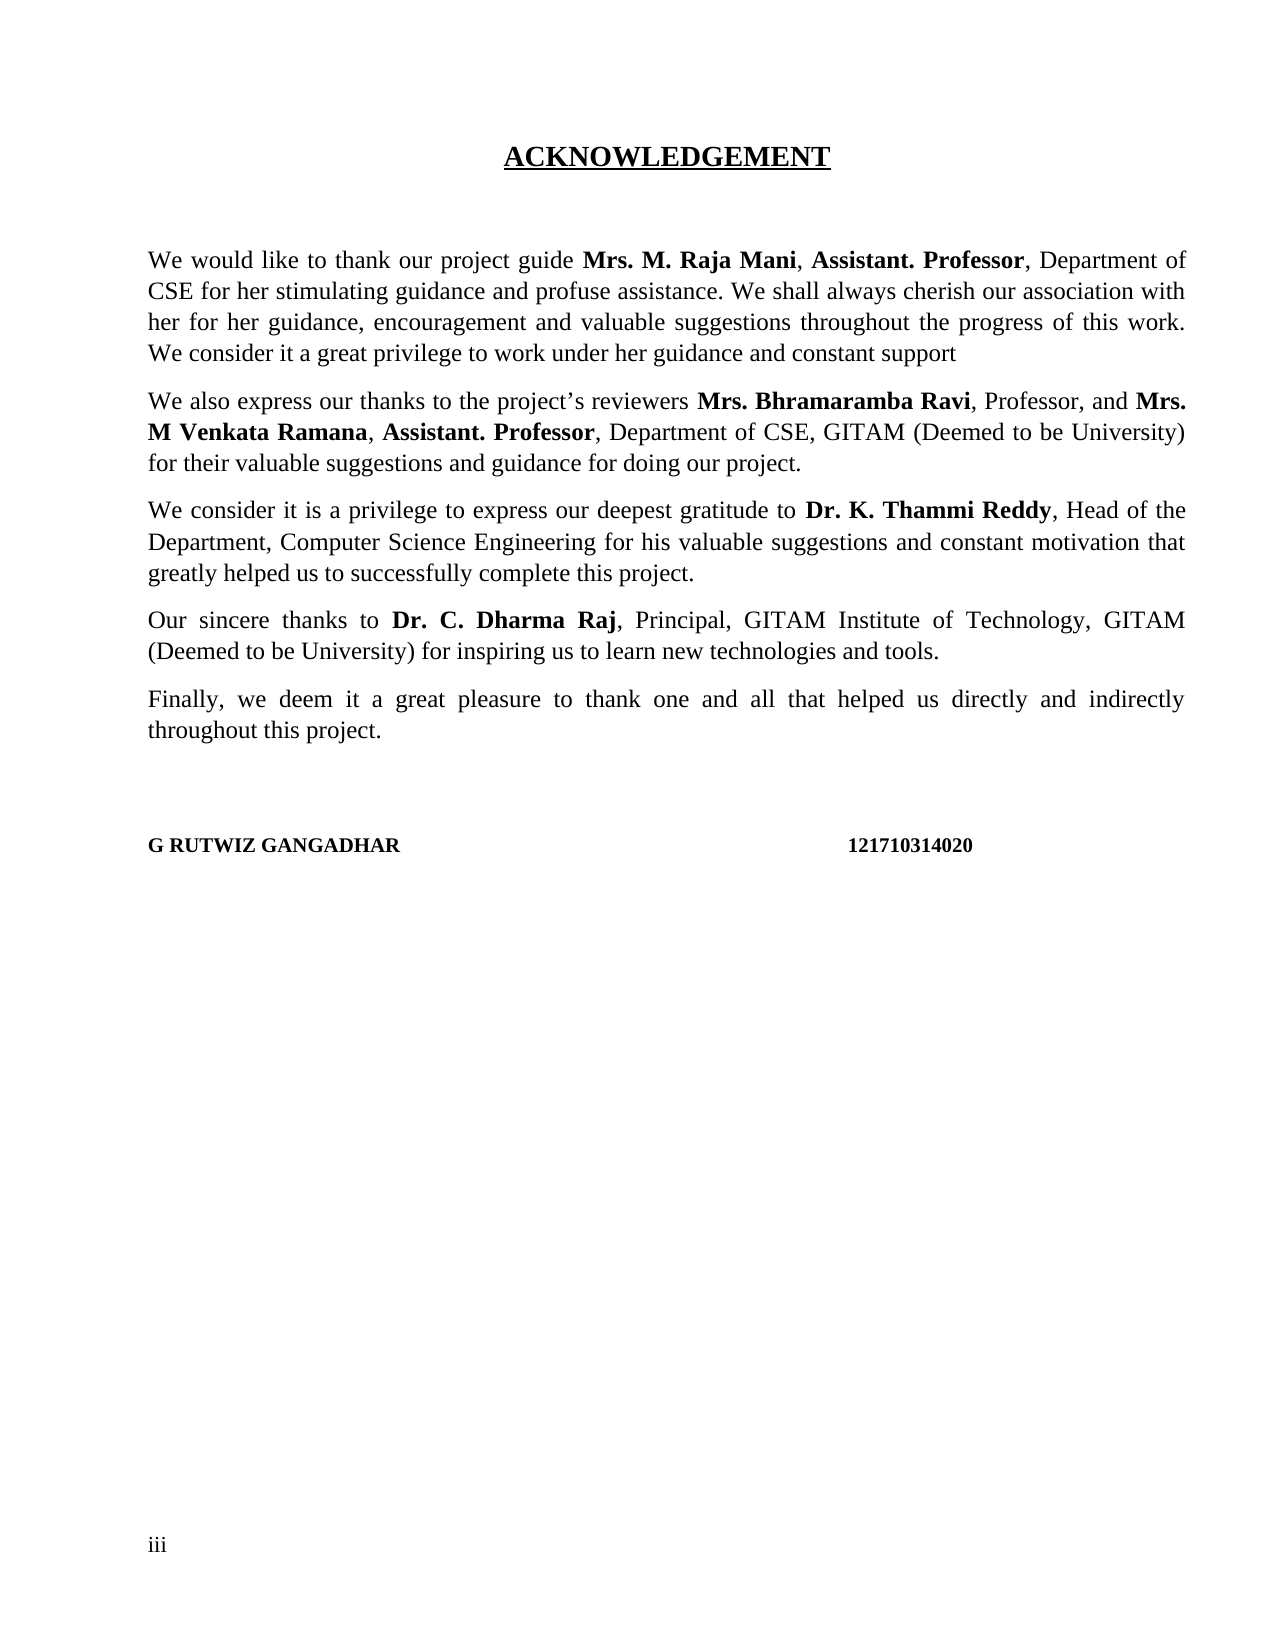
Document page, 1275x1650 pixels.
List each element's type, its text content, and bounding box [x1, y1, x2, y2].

text ACKNOWLEDGEMENT [148, 139, 1186, 172]
text We consider it is a privilege to express our deepest gratitude to Dr. K. Thammi Reddy, Head of the Department, Computer Science Engineering for his valuable suggestions and constant motivation that greatly helped us to successfully complete this project. [148, 496, 1186, 586]
text Finally, we deem it a great pleasure to thank one and all that helped us directly and indirectly throughout this project. [148, 684, 1186, 744]
text G RUTWIZ GANGADHAR 121710314020 [148, 833, 1186, 857]
text Our sincere thanks to Dr. C. Dharma Raj, Principal, GITAM Institute of Technology, GITAM (Deemed to be University) for inspiring us to learn new technologies and tools. [148, 605, 1186, 665]
text We also express our thanks to the project’s reviewers Mrs. Bhramaramba Ravi, Professor, and Mrs. M Venkata Ramana, Assistant. Professor, Department of CSE, GITAM (Deemed to be University) for their valuable suggestions and guidance for doing our project. [148, 386, 1186, 477]
text We would like to thank our project guide Mrs. M. Raja Mani, Assistant. Professor, Department of CSE for her stimulating guidance and profuse assistance. We shall always cherish our association with her for her guidance, encouragement and valuable suggestions throughout the progress of this work. We consider it a great privilege to work under her guidance and constant support [148, 245, 1186, 367]
